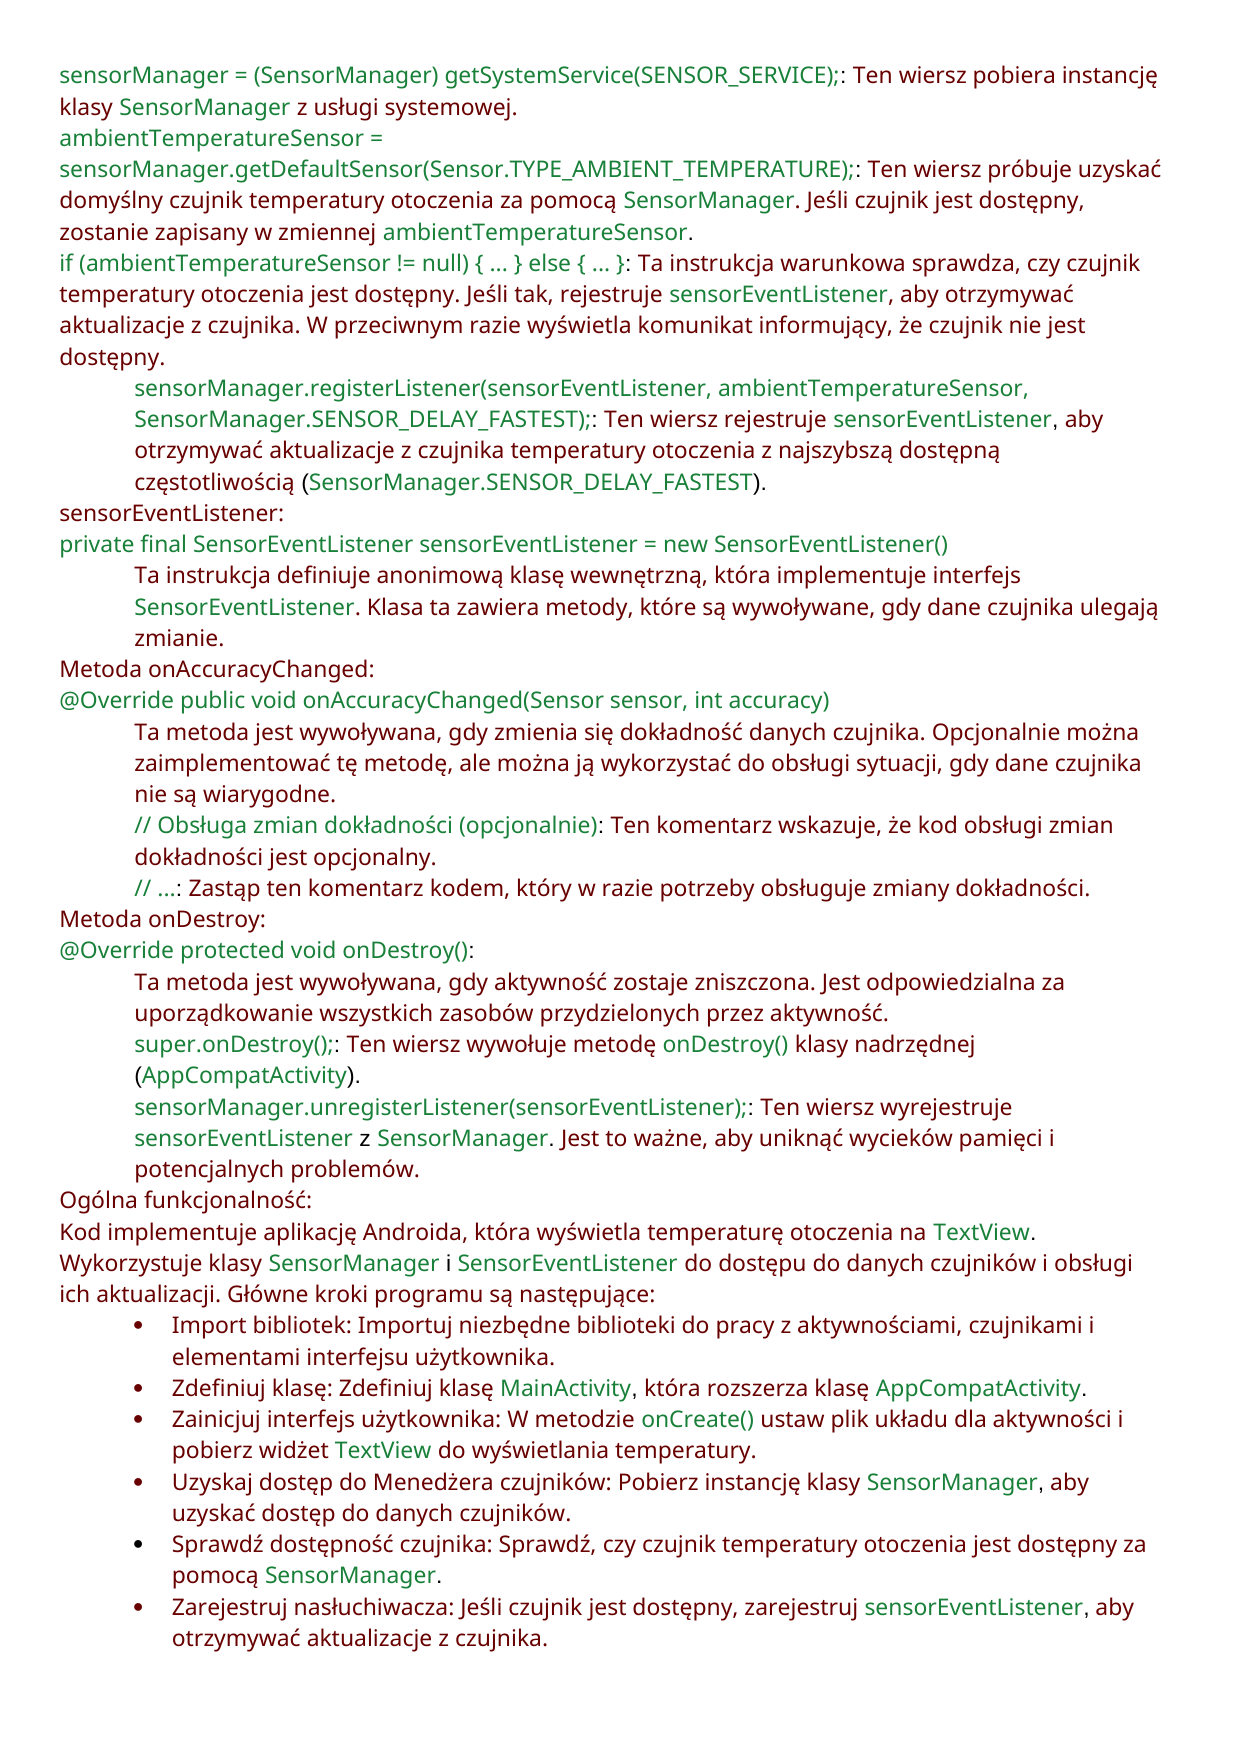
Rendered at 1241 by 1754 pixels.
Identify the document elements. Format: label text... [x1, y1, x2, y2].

list Sprawdź dostępność czujnika: Sprawdź, czy czujnik temperatury otoczenia jest dostępny za pomocą SensorManager. [134, 1528, 1167, 1590]
text private final SensorEventListener sensorEventListener = new SensorEventListener() [59, 528, 1167, 559]
list Uzyskaj dostęp do Menedżera czujników: Pobierz instancję klasy SensorManager, aby uzyskać dostęp do danych czujników. [134, 1465, 1167, 1528]
text @Override protected void onDestroy(): [59, 934, 1167, 965]
text Metoda onDestroy: [59, 903, 1167, 934]
text sensorManager = (SensorManager) getSystemService(SENSOR_SERVICE);: Ten wiersz pobiera instancję klasy SensorManager z usługi systemowej. [59, 59, 1167, 122]
text // Obsługa zmian dokładności (opcjonalnie): Ten komentarz wskazuje, że kod obsługi zmian dokładności jest opcjonalny. [134, 809, 1167, 872]
text Kod implementuje aplikację Androida, która wyświetla temperaturę otoczenia na TextView. Wykorzystuje klasy SensorManager i SensorEventListener do dostępu do danych czujników i obsługi ich aktualizacji. Główne kroki programu są następujące: [59, 1215, 1167, 1309]
list Import bibliotek: Importuj niezbędne biblioteki do pracy z aktywnościami, czujnikami i elementami interfejsu użytkownika. [134, 1309, 1167, 1372]
text Ta instrukcja definiuje anonimową klasę wewnętrzną, która implementuje interfejs SensorEventListener. Klasa ta zawiera metody, które są wywoływane, gdy dane czujnika ulegają zmianie. [134, 559, 1167, 653]
text Ta metoda jest wywoływana, gdy zmienia się dokładność danych czujnika. Opcjonalnie można zaimplementować tę metodę, ale można ją wykorzystać do obsługi sytuacji, gdy dane czujnika nie są wiarygodne. [134, 715, 1167, 809]
text Ogólna funkcjonalność: [59, 1184, 1167, 1215]
text @Override public void onAccuracyChanged(Sensor sensor, int accuracy) [59, 684, 1167, 715]
text Metoda onAccuracyChanged: [59, 653, 1167, 684]
text ambientTemperatureSensor = sensorManager.getDefaultSensor(Sensor.TYPE_AMBIENT_TEMPERATURE);: Ten wiersz próbuje uzyskać domyślny czujnik temperatury otoczenia za pomocą SensorManager. Jeśli czujnik jest dostępny, zostanie zapisany w zmiennej ambientTemperatureSensor. [59, 122, 1167, 247]
list Zainicjuj interfejs użytkownika: W metodzie onCreate() ustaw plik układu dla aktywności i pobierz widżet TextView do wyświetlania temperatury. [134, 1403, 1167, 1465]
text sensorManager.registerListener(sensorEventListener, ambientTemperatureSensor, SensorManager.SENSOR_DELAY_FASTEST);: Ten wiersz rejestruje sensorEventListener, aby otrzymywać aktualizacje z czujnika temperatury otoczenia z najszybszą dostępną częstotliwością (SensorManager.SENSOR_DELAY_FASTEST). [134, 372, 1167, 497]
text sensorManager.unregisterListener(sensorEventListener);: Ten wiersz wyrejestruje sensorEventListener z SensorManager. Jest to ważne, aby uniknąć wycieków pamięci i potencjalnych problemów. [134, 1090, 1167, 1184]
text super.onDestroy();: Ten wiersz wywołuje metodę onDestroy() klasy nadrzędnej (AppCompatActivity). [134, 1028, 1167, 1090]
list Zdefiniuj klasę: Zdefiniuj klasę MainActivity, która rozszerza klasę AppCompatActivity. [134, 1372, 1167, 1403]
text if (ambientTemperatureSensor != null) { ... } else { ... }: Ta instrukcja warunkowa sprawdza, czy czujnik temperatury otoczenia jest dostępny. Jeśli tak, rejestruje sensorEventListener, aby otrzymywać aktualizacje z czujnika. W przeciwnym razie wyświetla komunikat informujący, że czujnik nie jest dostępny. [59, 247, 1167, 372]
text // ...: Zastąp ten komentarz kodem, który w razie potrzeby obsługuje zmiany dokładności. [134, 872, 1167, 903]
text Ta metoda jest wywoływana, gdy aktywność zostaje zniszczona. Jest odpowiedzialna za uporządkowanie wszystkich zasobów przydzielonych przez aktywność. [134, 965, 1167, 1028]
list Zarejestruj nasłuchiwacza: Jeśli czujnik jest dostępny, zarejestruj sensorEventListener, aby otrzymywać aktualizacje z czujnika. [134, 1590, 1167, 1653]
text sensorEventListener: [59, 497, 1167, 528]
